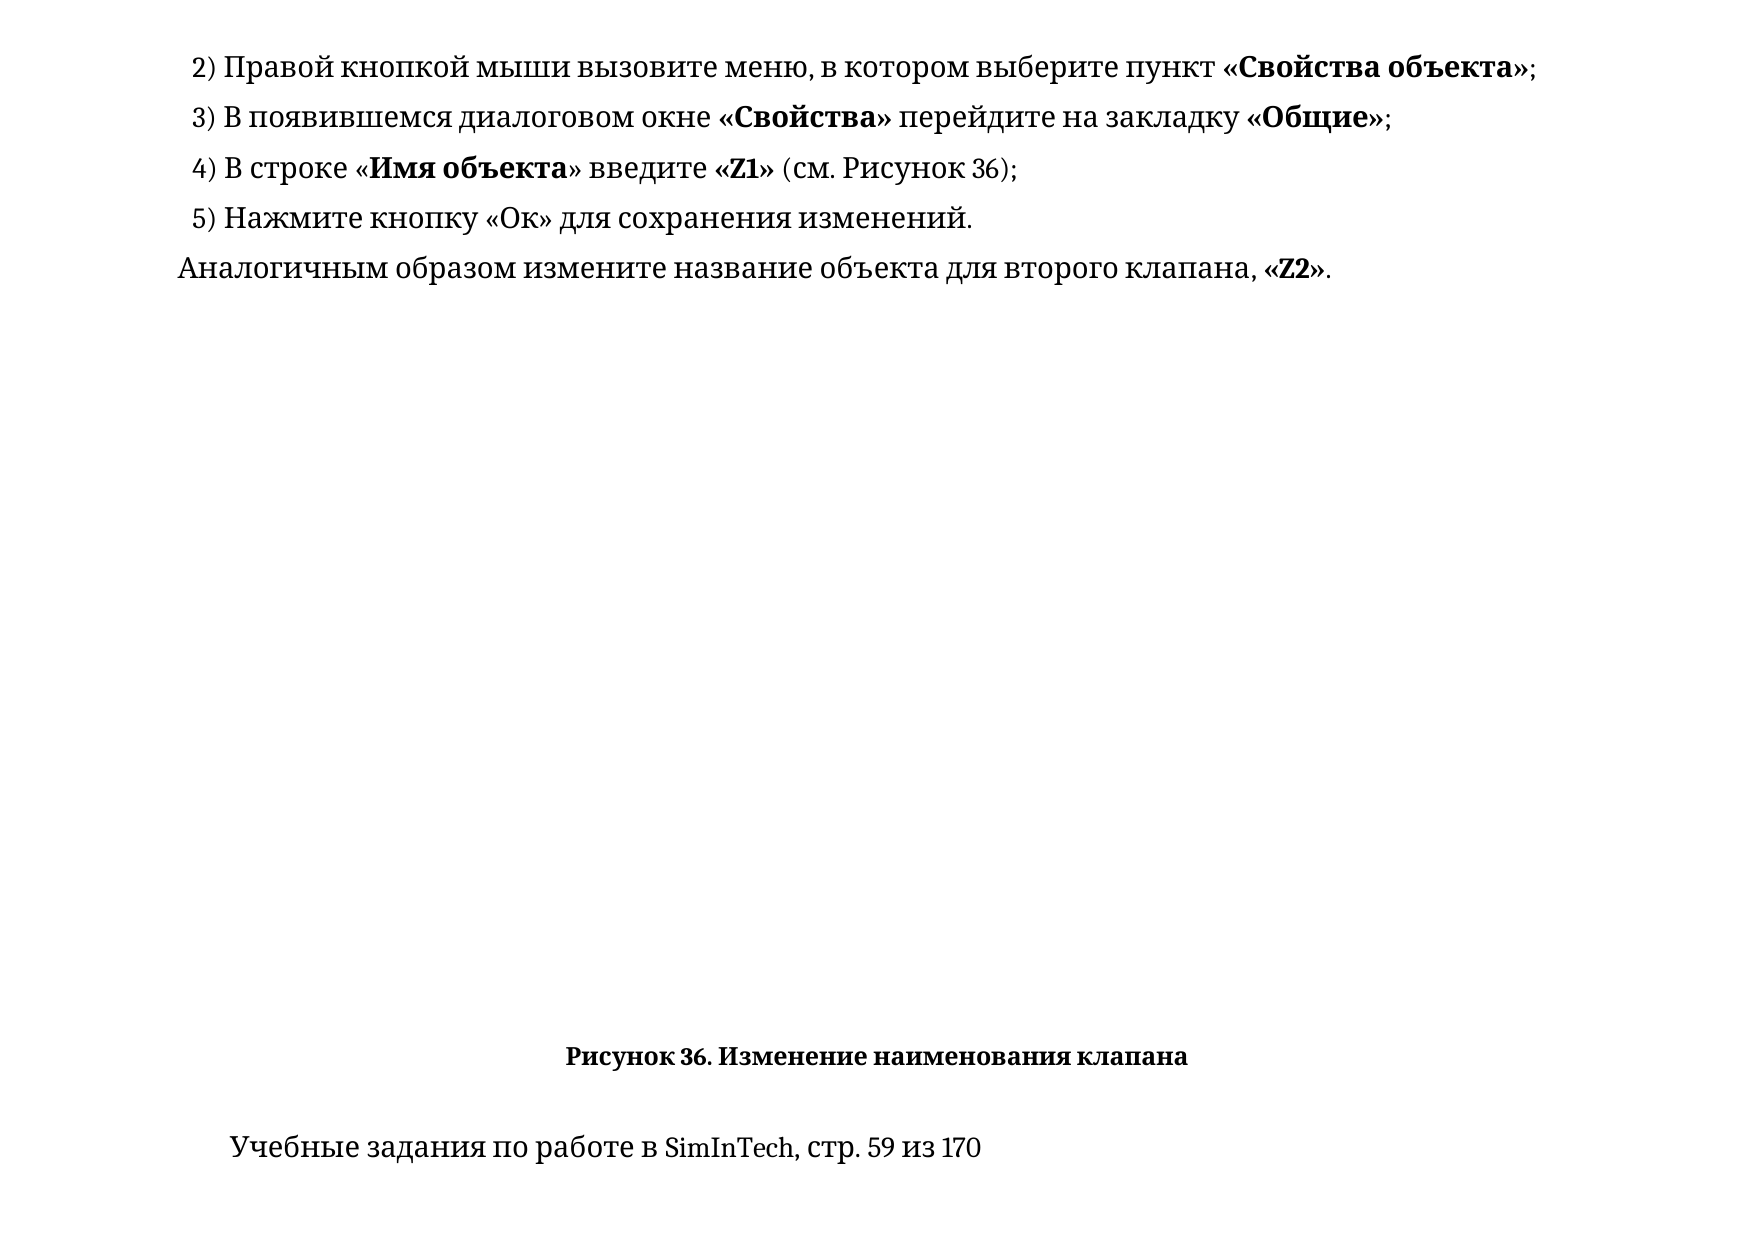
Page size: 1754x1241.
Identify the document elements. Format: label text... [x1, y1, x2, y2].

text Аналогичным образом измените название объекта для второго клапана, «Z2». [118, 252, 1636, 286]
list Правой кнопкой мыши вызовите меню, в котором выберите пункт «Свойства объекта»; [118, 51, 1636, 85]
list Нажмите кнопку «Ок» для сохранения изменений. [118, 202, 1636, 236]
list В появившемся диалоговом окне «Свойства» перейдите на закладку «Общие»; [118, 102, 1636, 135]
